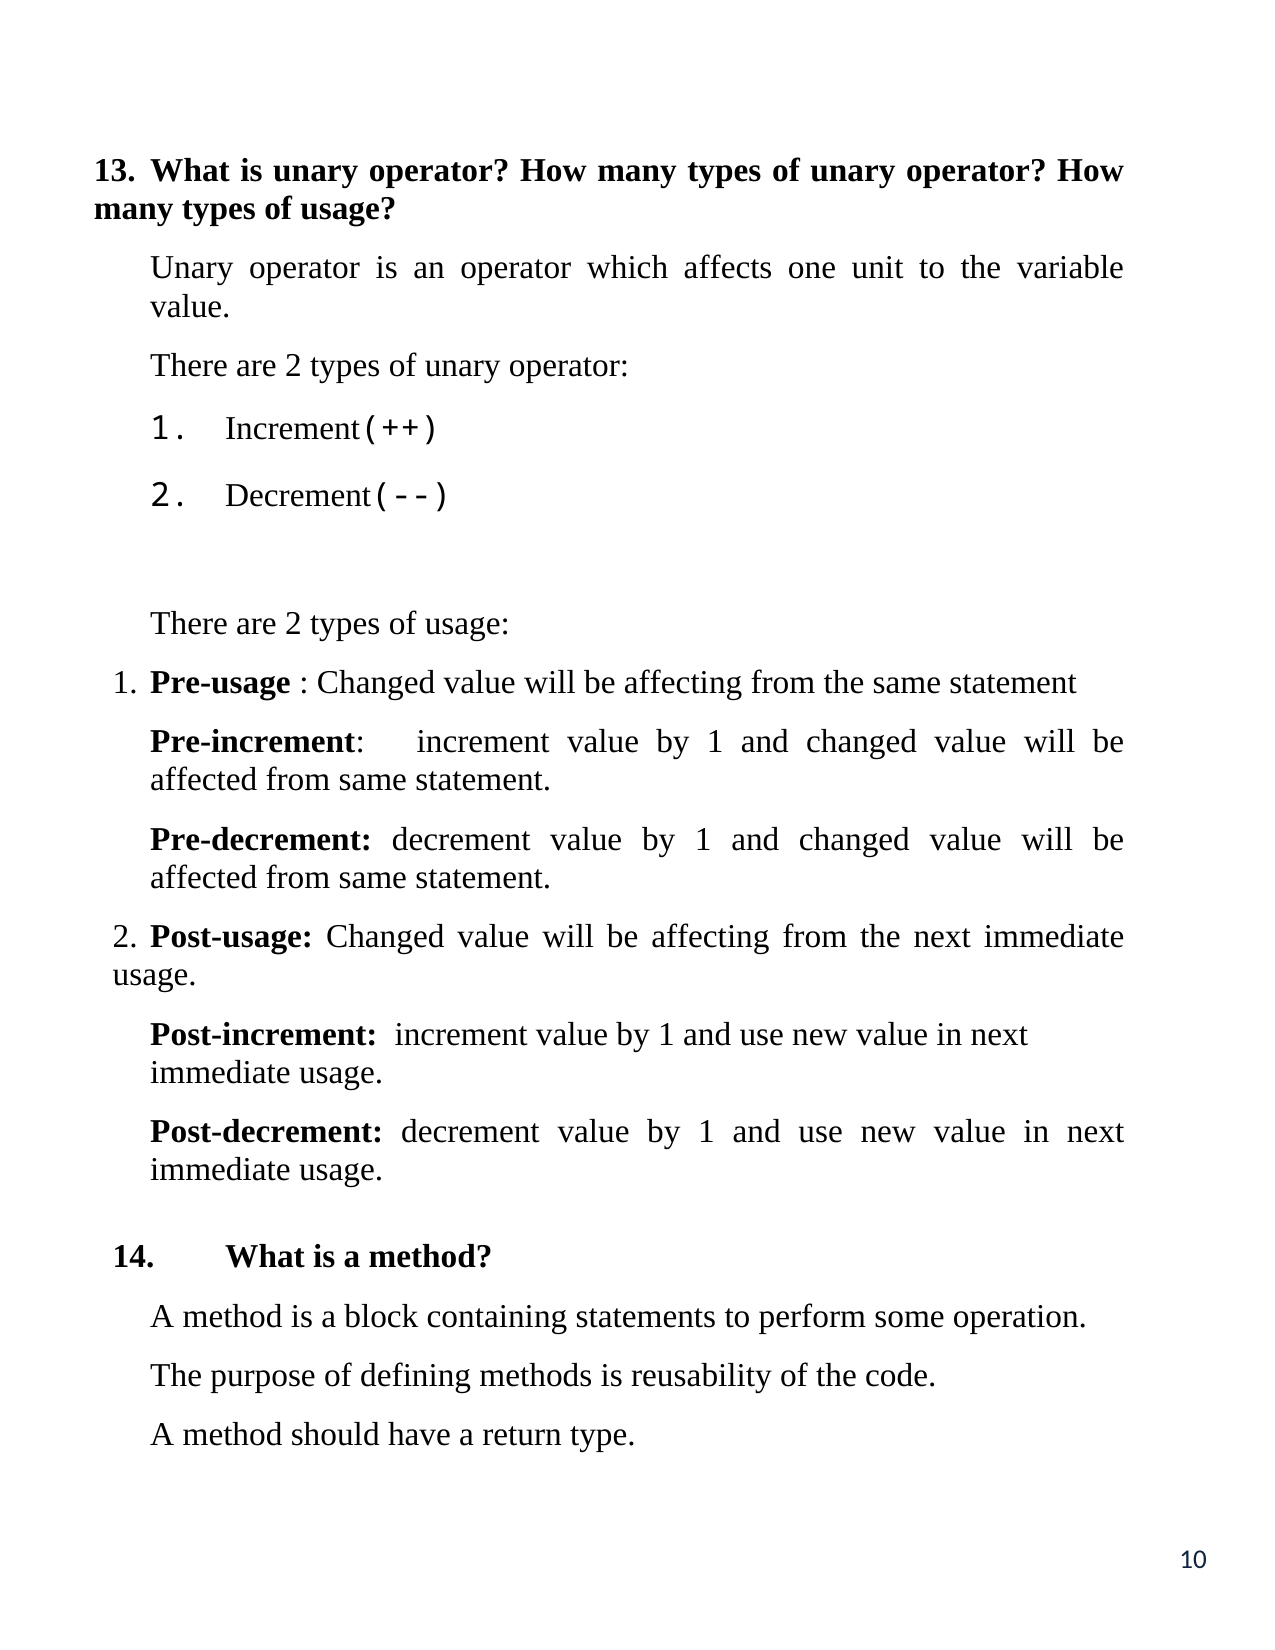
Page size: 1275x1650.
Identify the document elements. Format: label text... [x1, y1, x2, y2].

text A method should have a return type. [150, 1414, 1125, 1453]
text The purpose of defining methods is reusability of the code. [150, 1355, 1125, 1393]
text 1. Increment(++) [150, 404, 1125, 449]
text There are 2 types of unary operator: [150, 345, 1125, 383]
text Pre-decrement: decrement value by 1 and changed value will be affected from same statement. [150, 819, 1125, 895]
text Unary operator is an operator which affects one unit to the variable value. [150, 247, 1125, 324]
list What is a method? [112, 1237, 1125, 1275]
text 2. Decrement(--) [150, 470, 1125, 516]
text Post-increment: increment value by 1 and use new value in next immediate usage. [150, 1014, 1125, 1090]
text Post-decrement: decrement value by 1 and use new value in next immediate usage. [150, 1111, 1125, 1188]
text There are 2 types of usage: [150, 603, 1125, 641]
text Pre-increment: increment value by 1 and changed value will be affected from same statement. [150, 721, 1125, 798]
list Post-usage: Changed value will be affecting from the next immediate usage. [112, 916, 1125, 993]
text A method is a block containing statements to perform some operation. [150, 1296, 1125, 1334]
list Pre-usage : Changed value will be affecting from the same statement [112, 662, 1125, 700]
list What is unary operator? How many types of unary operator? How many types of usage? [94, 150, 1125, 227]
